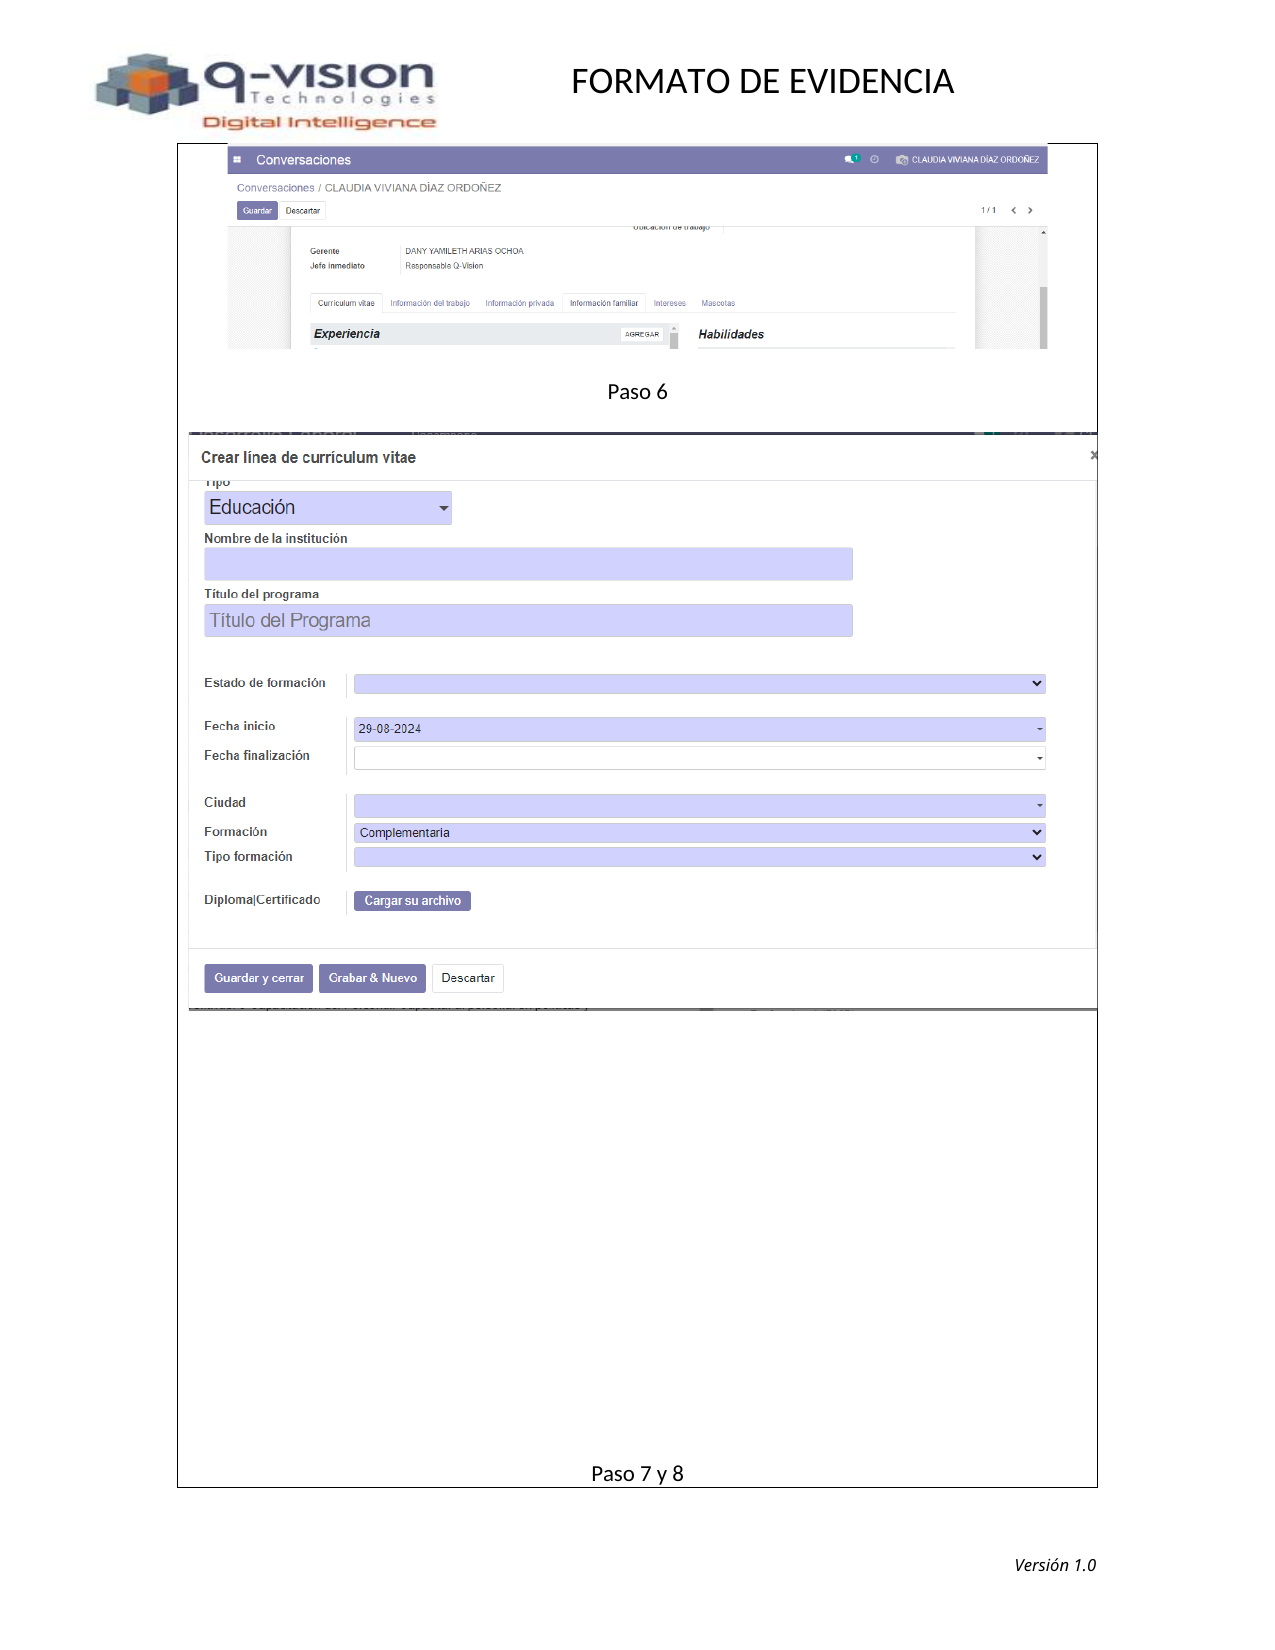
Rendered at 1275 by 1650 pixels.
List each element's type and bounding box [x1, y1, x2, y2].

picture [188, 432, 1098, 1011]
picture [88, 44, 1048, 349]
table_cell [178, 144, 1097, 1487]
